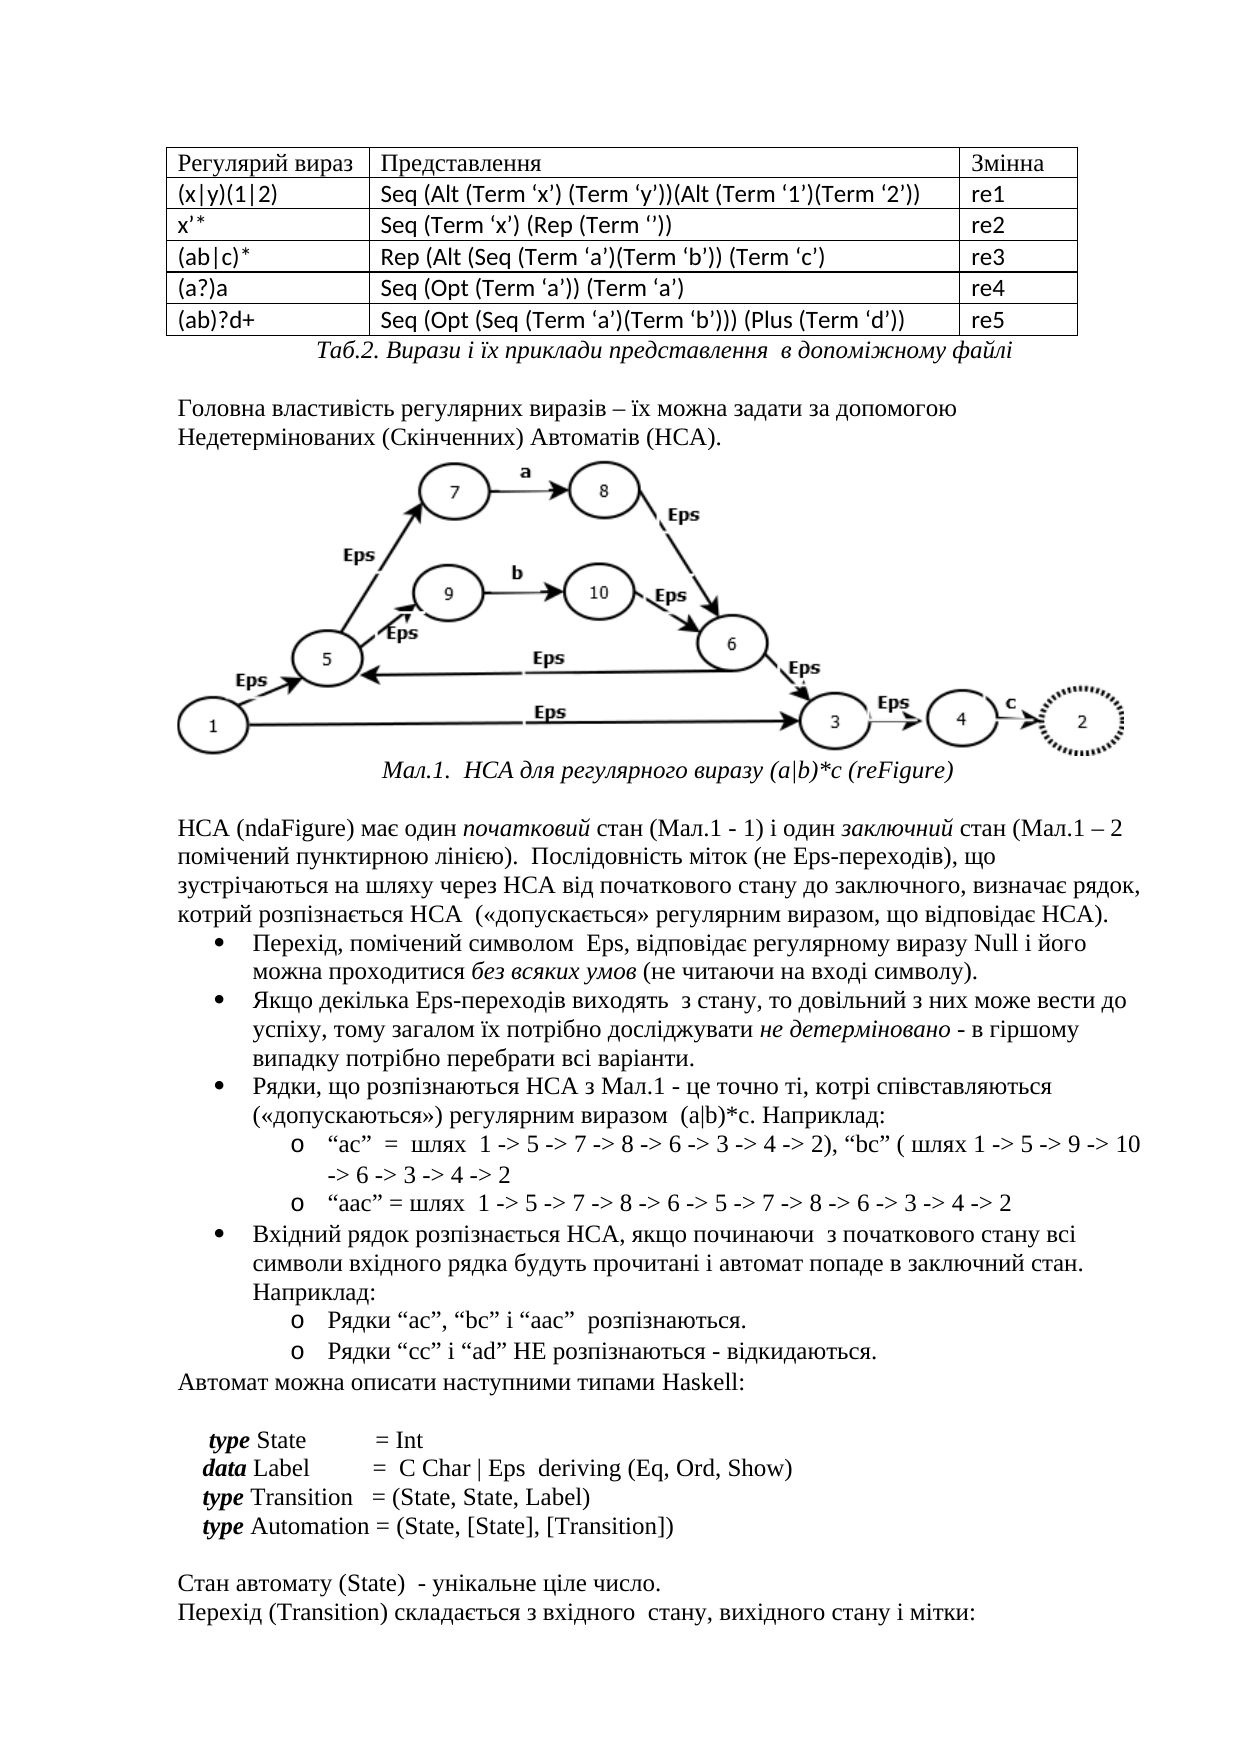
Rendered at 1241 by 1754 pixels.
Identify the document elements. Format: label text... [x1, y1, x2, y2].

list Перехід, помічений символом Eps, відповідає регулярному виразу Null і його можна проходитися без всяких умов (не читаючи на вході символу). [215, 928, 1152, 985]
table_cell x’* [167, 209, 369, 240]
table_header Регулярий вираз [167, 148, 369, 177]
table_cell re2 [960, 209, 1077, 240]
table_cell Seq (Term ‘x’) (Rep (Term ‘’)) [370, 209, 959, 240]
text Автомат можна описати наступними типами Haskell: [177, 1367, 1152, 1396]
list “ac” = шлях 1 -> 5 -> 7 -> 8 -> 6 -> 3 -> 4 -> 2), “bc” ( шлях 1 -> 5 -> 9 -> 10 -> 6 -> 3 -> 4 -> 2 [290, 1129, 1152, 1188]
picture [177, 450, 1124, 756]
text Мал.1. НСА для регулярного виразу (a|b)*c (reFigure) [177, 755, 1152, 784]
list Рядки, що розпізнаються НСА з Мал.1 - це точно ті, котрі співставляються («допускаються») регулярним виразом (a|b)*c. Наприклад: [215, 1071, 1152, 1129]
text Таб.2. Вирази і їх приклади представлення в допоміжному файлі [177, 336, 1152, 364]
list Рядки “ac”, “bc” і “aac” розпізнаються. [290, 1306, 1152, 1336]
table_header Представлення [370, 148, 959, 177]
text type Automation = (State, [State], [Transition]) [177, 1511, 1152, 1540]
table_cell re3 [960, 241, 1077, 271]
table_cell re1 [960, 178, 1077, 208]
list Вхідний рядок розпізнається НСА, якщо починаючи з початкового стану всі символи вхідного рядка будуть прочитані і автомат попаде в заключний стан. Наприклад: [215, 1219, 1152, 1306]
table_cell Rep (Alt (Seq (Term ‘a’)(Term ‘b’)) (Term ‘c’) [370, 241, 959, 271]
list Рядки “cc” і “ad” НЕ розпізнаються - відкидаються. [290, 1336, 1152, 1367]
text НСА (ndaFigure) має один початковий стан (Мал.1 - 1) і один заключний стан (Мал.1 – 2 помічений пунктирною лінією). Послідовність міток (не Eps-переходів), що зустрічаються на шляху через НСА від початкового стану до заключного, визначає рядок, котрий розпізнається НСА («допускається» регулярним виразом, що відповідає НСА). [177, 813, 1152, 928]
text type State = Int [177, 1425, 1152, 1453]
table_cell (a?)a [167, 273, 369, 303]
table_cell (ab)?d+ [167, 304, 369, 334]
text type Transition = (State, State, Label) [177, 1482, 1152, 1511]
list Якщо декілька Eps-переходів виходять з стану, то довільний з них може вести до успіху, тому загалом їх потрібно досліджувати не детерміновано - в гіршому випадку потрібно перебрати всі варіанти. [215, 985, 1152, 1071]
table_cell re5 [960, 304, 1077, 334]
text data Label = C Char | Eps deriving (Eq, Ord, Show) [177, 1453, 1152, 1482]
table_cell (x|y)(1|2) [167, 178, 369, 208]
table_header Змінна [960, 148, 1077, 177]
table_cell re4 [960, 273, 1077, 303]
table_cell Seq (Opt (Seq (Term ‘a’)(Term ‘b’))) (Plus (Term ‘d’)) [370, 304, 959, 334]
text Стан автомату (State) - унікальне ціле число. [177, 1568, 1152, 1597]
table_cell Seq (Opt (Term ‘a’)) (Term ‘a’) [370, 273, 959, 303]
text Перехід (Transition) складається з вхідного стану, вихідного стану і мітки: [177, 1597, 1152, 1626]
table_cell (ab|c)* [167, 241, 369, 271]
table_cell Seq (Alt (Term ‘x’) (Term ‘y’))(Alt (Term ‘1’)(Term ‘2’)) [370, 178, 959, 208]
list “aac” = шлях 1 -> 5 -> 7 -> 8 -> 6 -> 5 -> 7 -> 8 -> 6 -> 3 -> 4 -> 2 [290, 1188, 1152, 1219]
text Головна властивість регулярних виразів – їх можна задати за допомогою Недетермінованих (Скінченних) Автоматів (НСА). [177, 393, 1152, 451]
